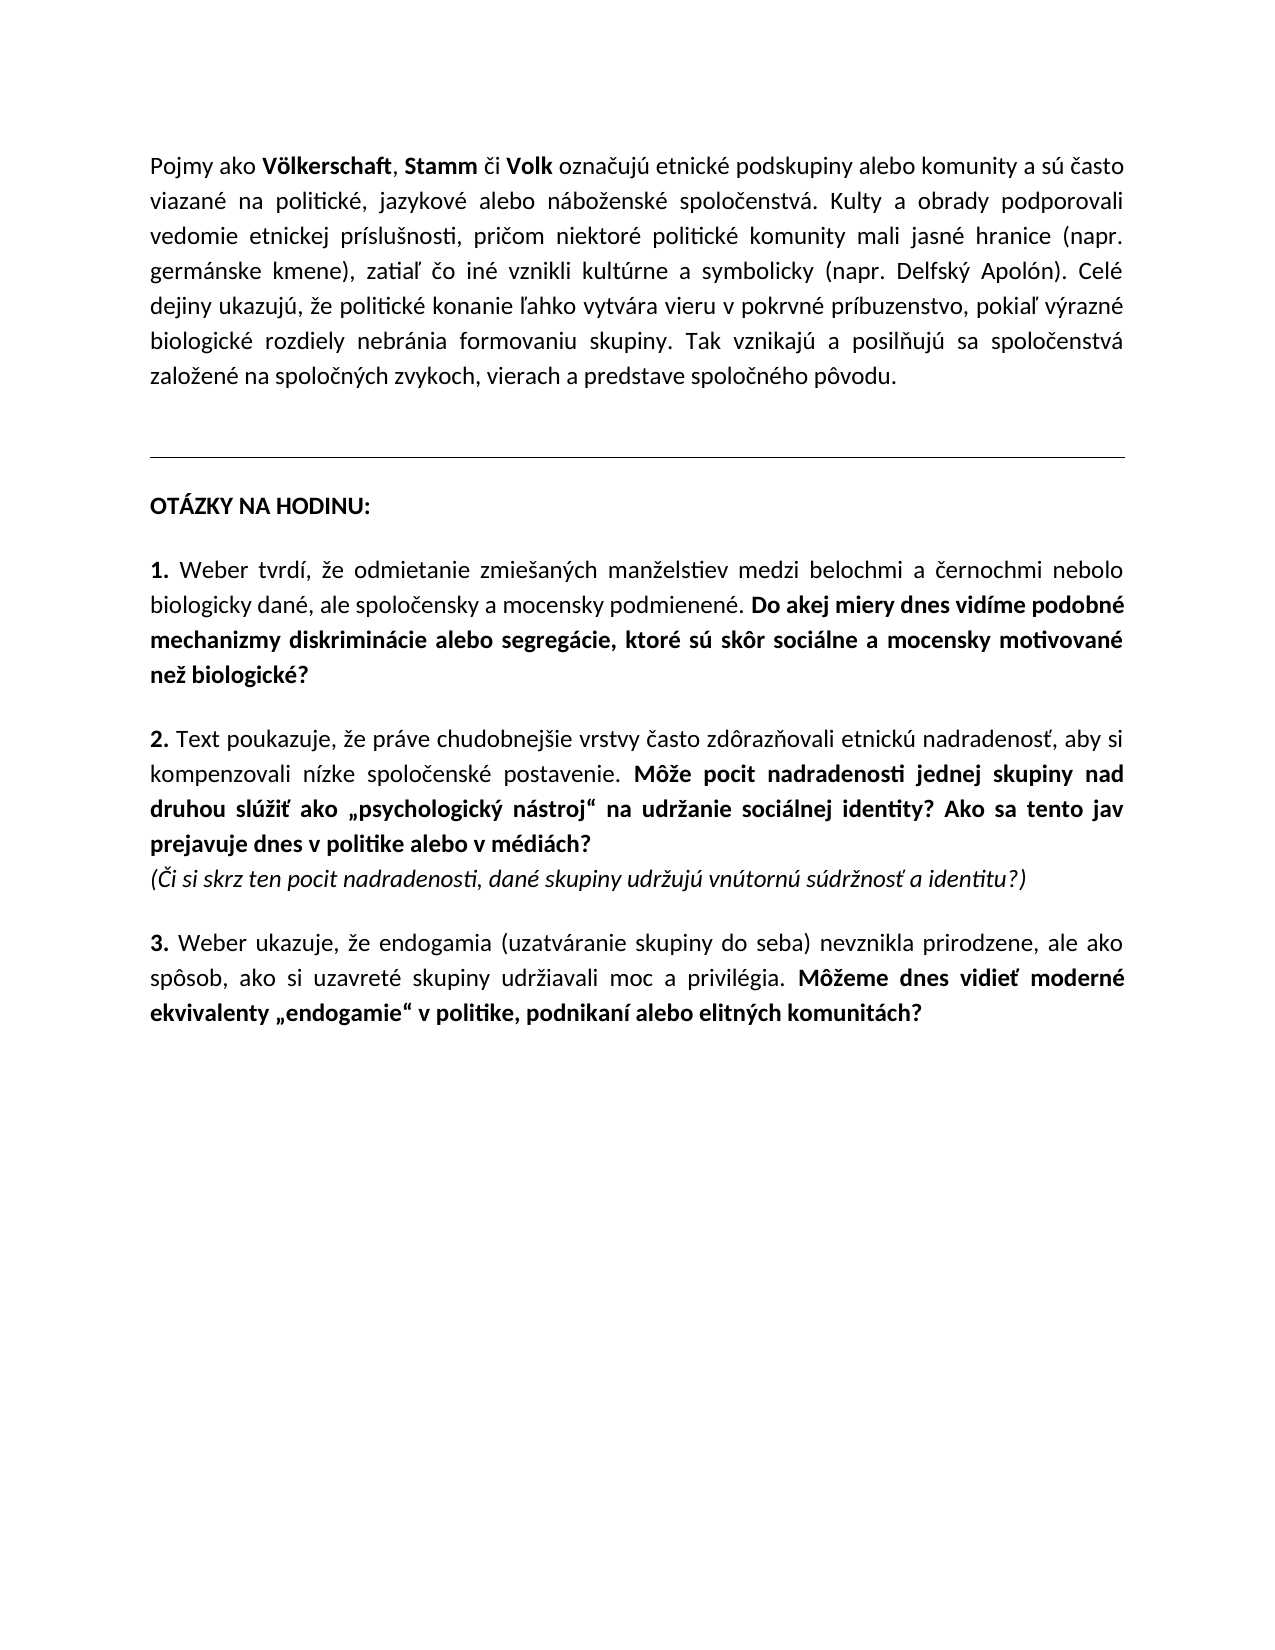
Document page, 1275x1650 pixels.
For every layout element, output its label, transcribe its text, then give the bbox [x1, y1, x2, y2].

text 3. Weber ukazuje, že endogamia (uzatváranie skupiny do seba) nevznikla prirodzene, ale ako spôsob, ako si uzavreté skupiny udržiavali moc a privilégia. Môžeme dnes vidieť moderné ekvivalenty „endogamie“ v politike, podnikaní alebo elitných komunitách? [150, 927, 1125, 1028]
text Pojmy ako Völkerschaft, Stamm či Volk označujú etnické podskupiny alebo komunity a sú často viazané na politické, jazykové alebo náboženské spoločenstvá. Kulty a obrady podporovali vedomie etnickej príslušnosti, pričom niektoré politické komunity mali jasné hranice (napr. germánske kmene), zatiaľ čo iné vznikli kultúrne a symbolicky (napr. Delfský Apolón). Celé dejiny ukazujú, že politické konanie ľahko vytvára vieru v pokrvné príbuzenstvo, pokiaľ výrazné biologické rozdiely nebránia formovaniu skupiny. Tak vznikajú a posilňujú sa spoločenstvá založené na spoločných zvykoch, vierach a predstave spoločného pôvodu. [150, 150, 1125, 391]
text OTÁZKY NA HODINU: [150, 490, 1125, 520]
text 2. Text poukazuje, že práve chudobnejšie vrstvy často zdôrazňovali etnickú nadradenosť, aby si kompenzovali nízke spoločenské postavenie. Môže pocit nadradenosti jednej skupiny nad druhou slúžiť ako „psychologický nástroj“ na udržanie sociálnej identity? Ako sa tento jav prejavuje dnes v politike alebo v médiách? (Či si skrz ten pocit nadradenosti, dané skupiny udržujú vnútornú súdržnosť a identitu?) [150, 723, 1125, 894]
text 1. Weber tvrdí, že odmietanie zmiešaných manželstiev medzi belochmi a černochmi nebolo biologicky dané, ale spoločensky a mocensky podmienené. Do akej miery dnes vidíme podobné mechanizmy diskriminácie alebo segregácie, ktoré sú skôr sociálne a mocensky motivované než biologické? [150, 554, 1125, 689]
